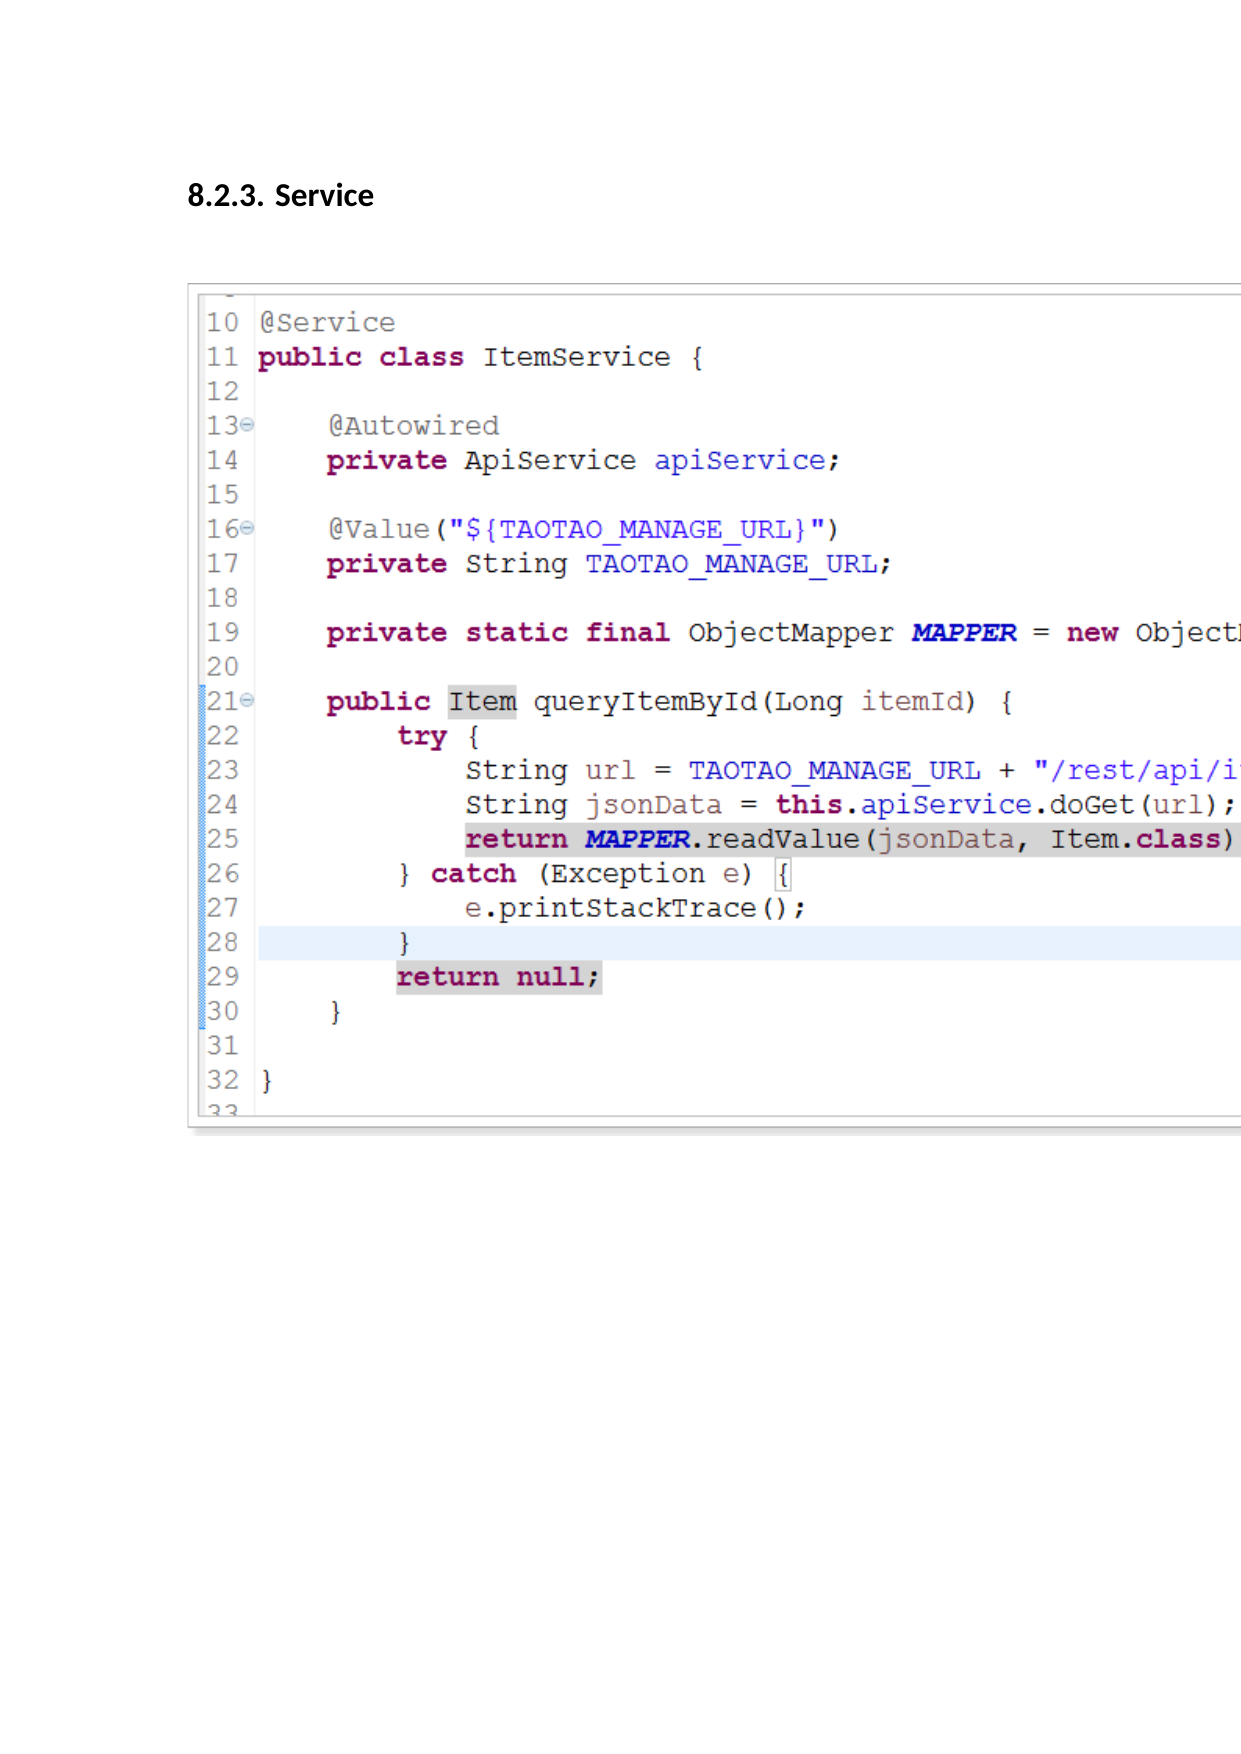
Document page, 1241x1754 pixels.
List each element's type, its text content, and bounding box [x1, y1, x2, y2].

subtitle Service [187, 162, 1053, 227]
picture [187, 283, 1241, 1136]
